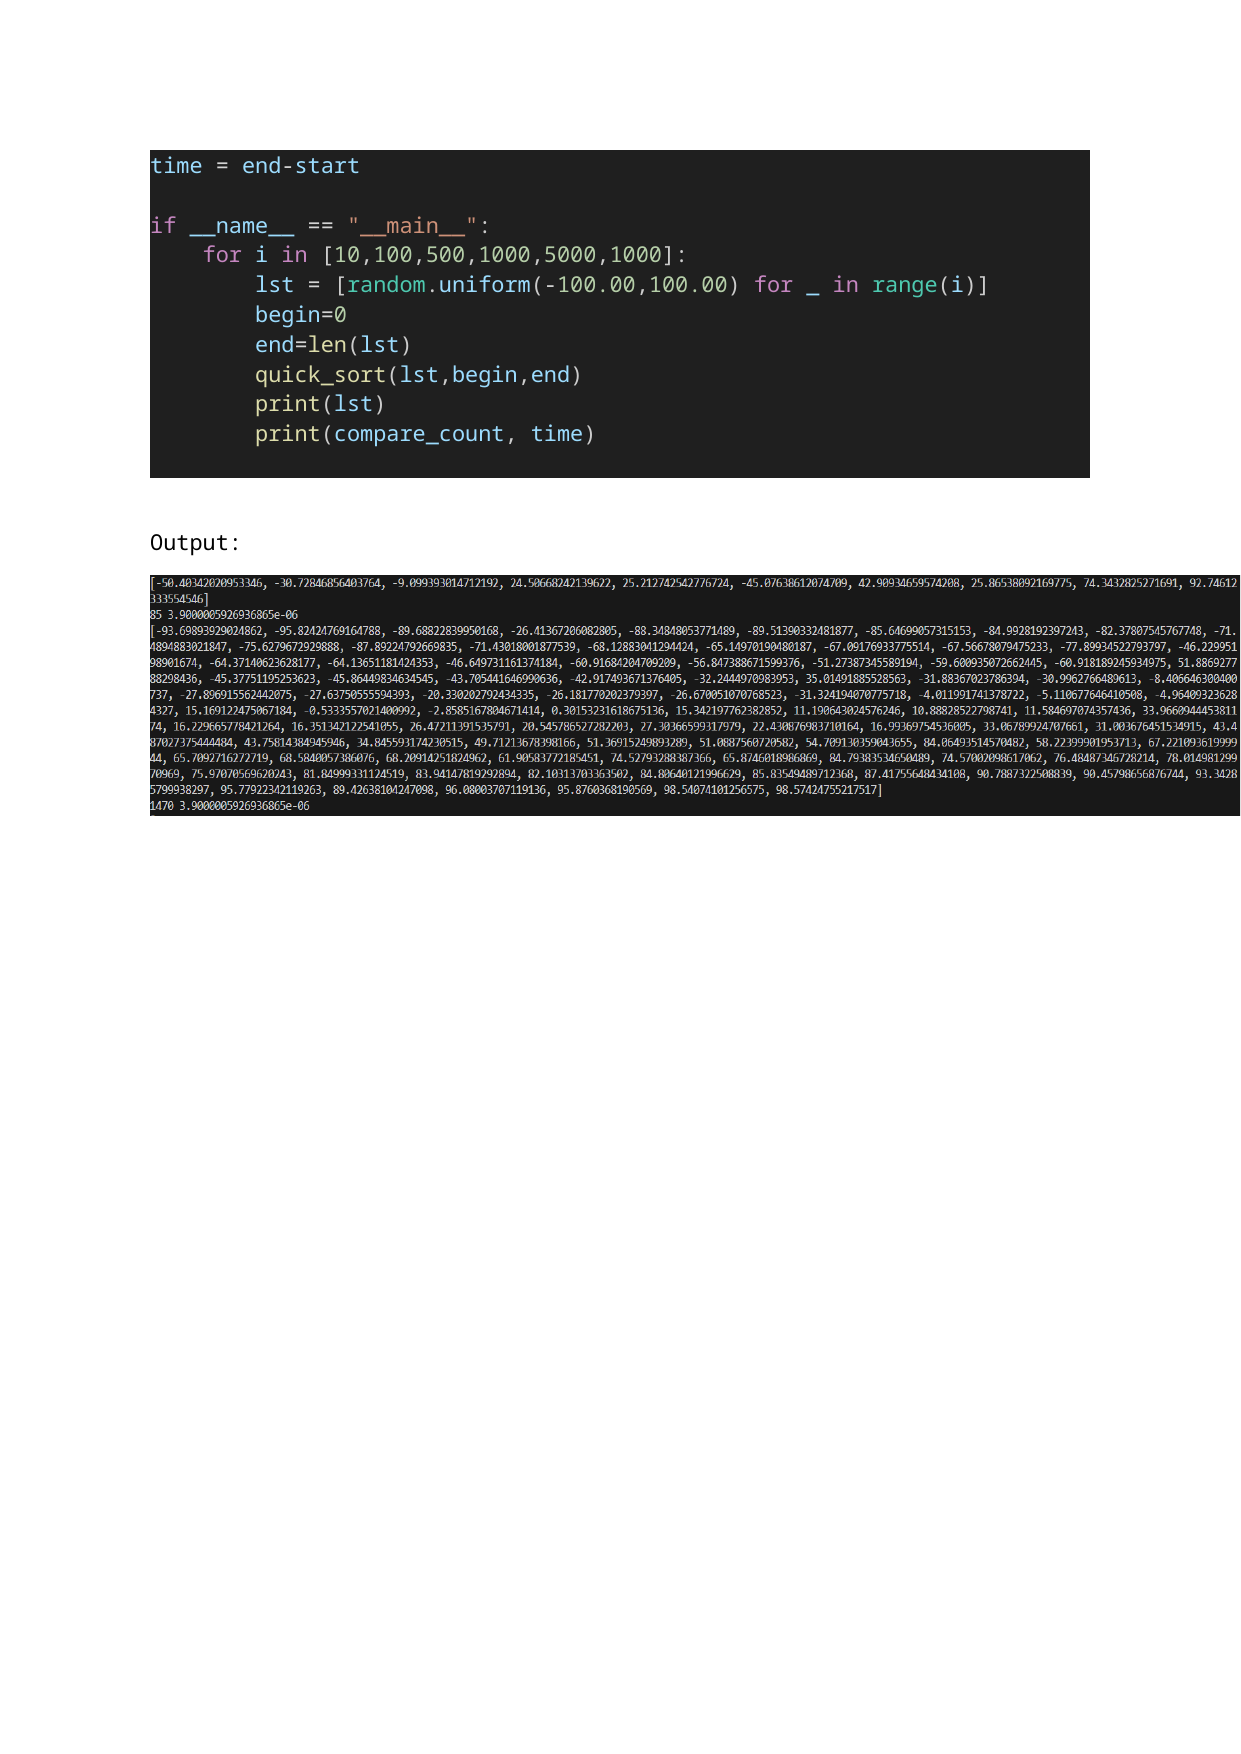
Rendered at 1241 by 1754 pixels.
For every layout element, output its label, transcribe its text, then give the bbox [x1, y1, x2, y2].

text if __name__ == "__main__": [150, 209, 1090, 239]
text print(lst) [150, 388, 1090, 418]
text end=len(lst) [150, 329, 1090, 358]
text lst = [random.uniform(-100.00,100.00) for _ in range(i)] [150, 269, 1090, 299]
text print(compare_count, time) [150, 418, 1090, 448]
text begin=0 [150, 299, 1090, 329]
text quick_sort(lst,begin,end) [150, 358, 1090, 388]
text Output: [150, 526, 1090, 556]
text for i in [10,100,500,1000,5000,1000]: [150, 239, 1090, 269]
text time = end-start [150, 150, 1090, 180]
